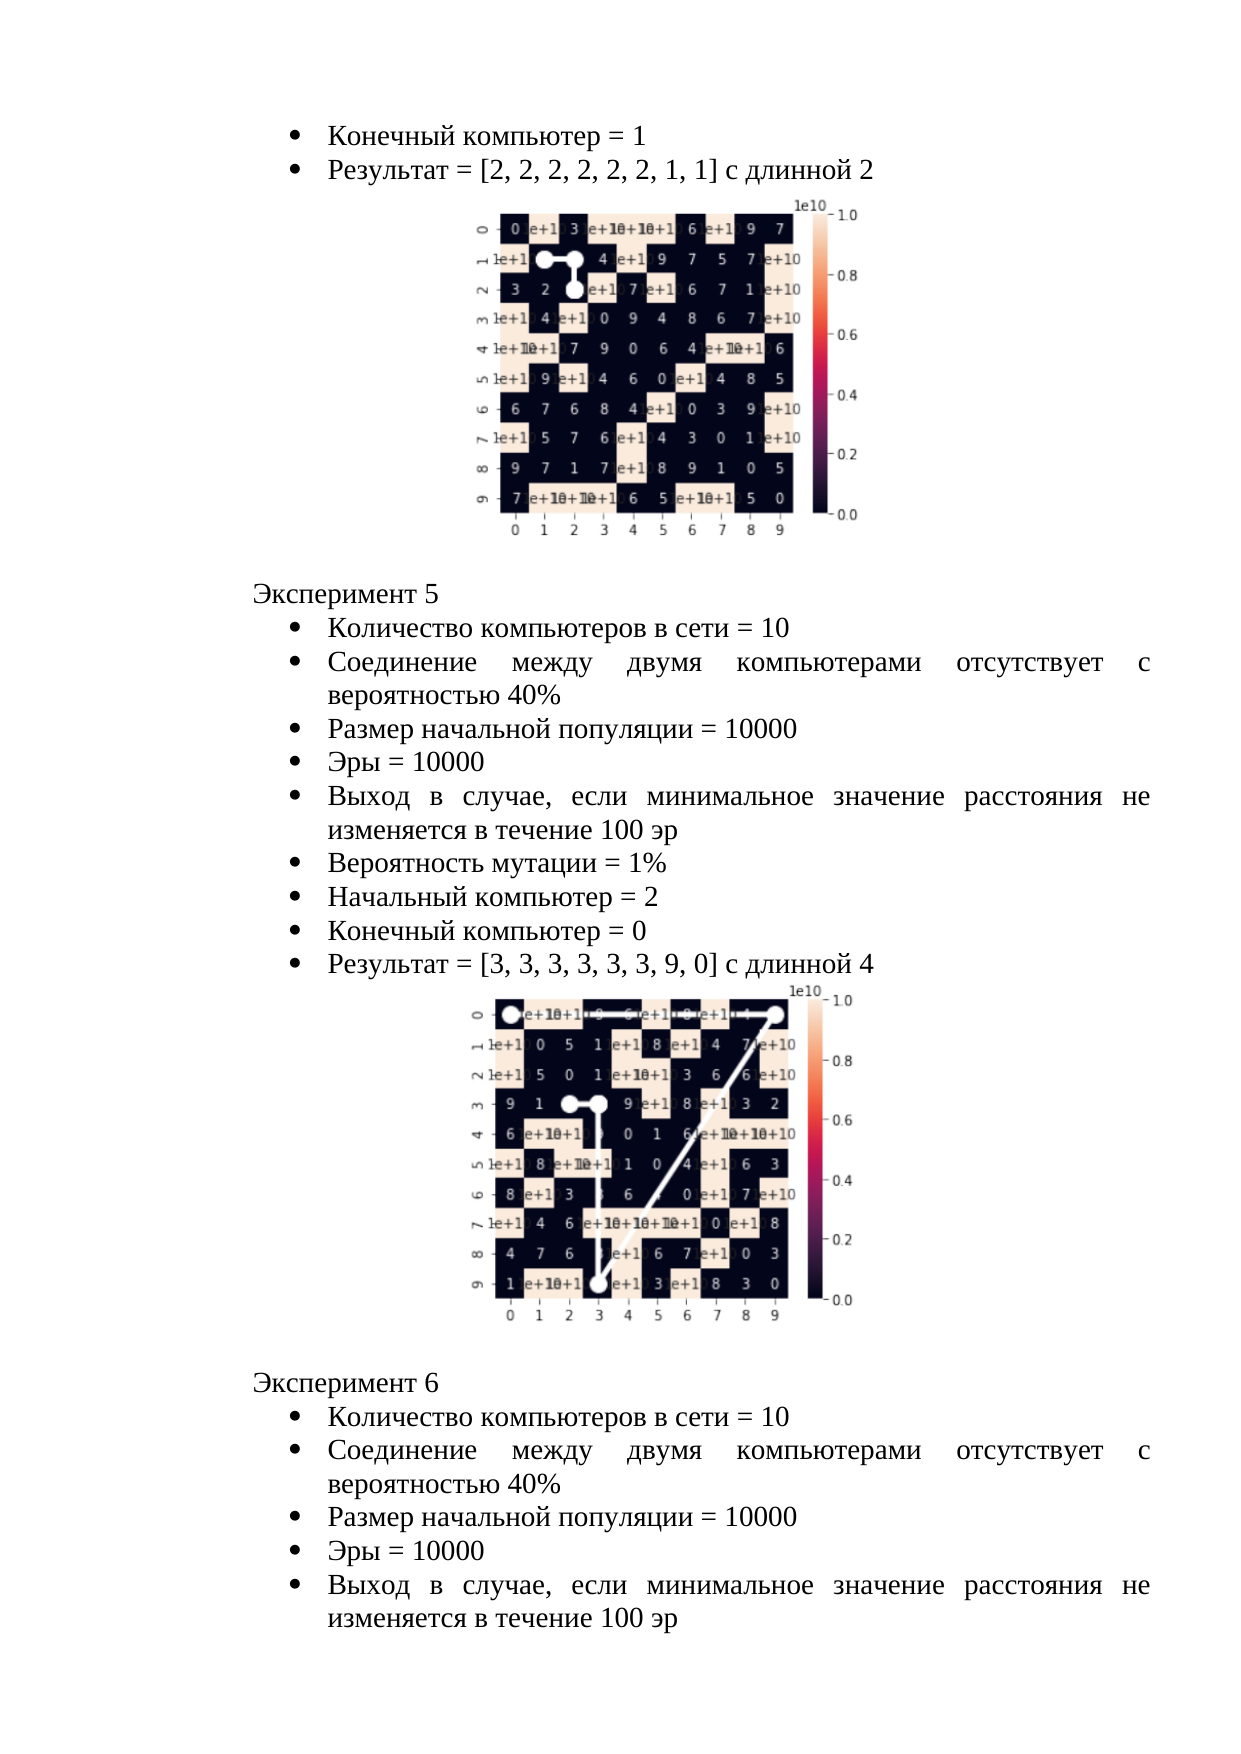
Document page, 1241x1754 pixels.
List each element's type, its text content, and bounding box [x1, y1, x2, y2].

list Результат = [2, 2, 2, 2, 2, 2, 1, 1] с длинной 2 [290, 152, 1152, 185]
list Размер начальной популяции = 10000 [290, 711, 1152, 744]
picture [464, 185, 865, 543]
list Эры = 10000 [290, 1533, 1152, 1567]
text Эксперимент 6 [252, 1365, 1152, 1399]
list Соединение между двумя компьютерами отсутствует с вероятностью 40% [290, 644, 1152, 711]
list Начальный компьютер = 2 [290, 879, 1152, 913]
list Размер начальной популяции = 10000 [290, 1499, 1152, 1533]
list Выход в случае, если минимальное значение расстояния не изменяется в течение 100 эр [290, 1567, 1152, 1634]
list Количество компьютеров в сети = 10 [290, 610, 1152, 644]
list Конечный компьютер = 1 [290, 118, 1152, 152]
list Вероятность мутации = 1% [290, 845, 1152, 879]
list Соединение между двумя компьютерами отсутствует с вероятностью 40% [290, 1432, 1152, 1499]
list Результат = [3, 3, 3, 3, 3, 3, 9, 0] с длинной 4 [290, 946, 1152, 980]
text Эксперимент 5 [252, 577, 1152, 610]
list Количество компьютеров в сети = 10 [290, 1399, 1152, 1432]
list Конечный компьютер = 0 [290, 913, 1152, 946]
picture [465, 980, 863, 1332]
list Эры = 10000 [290, 744, 1152, 778]
list Выход в случае, если минимальное значение расстояния не изменяется в течение 100 эр [290, 778, 1152, 845]
